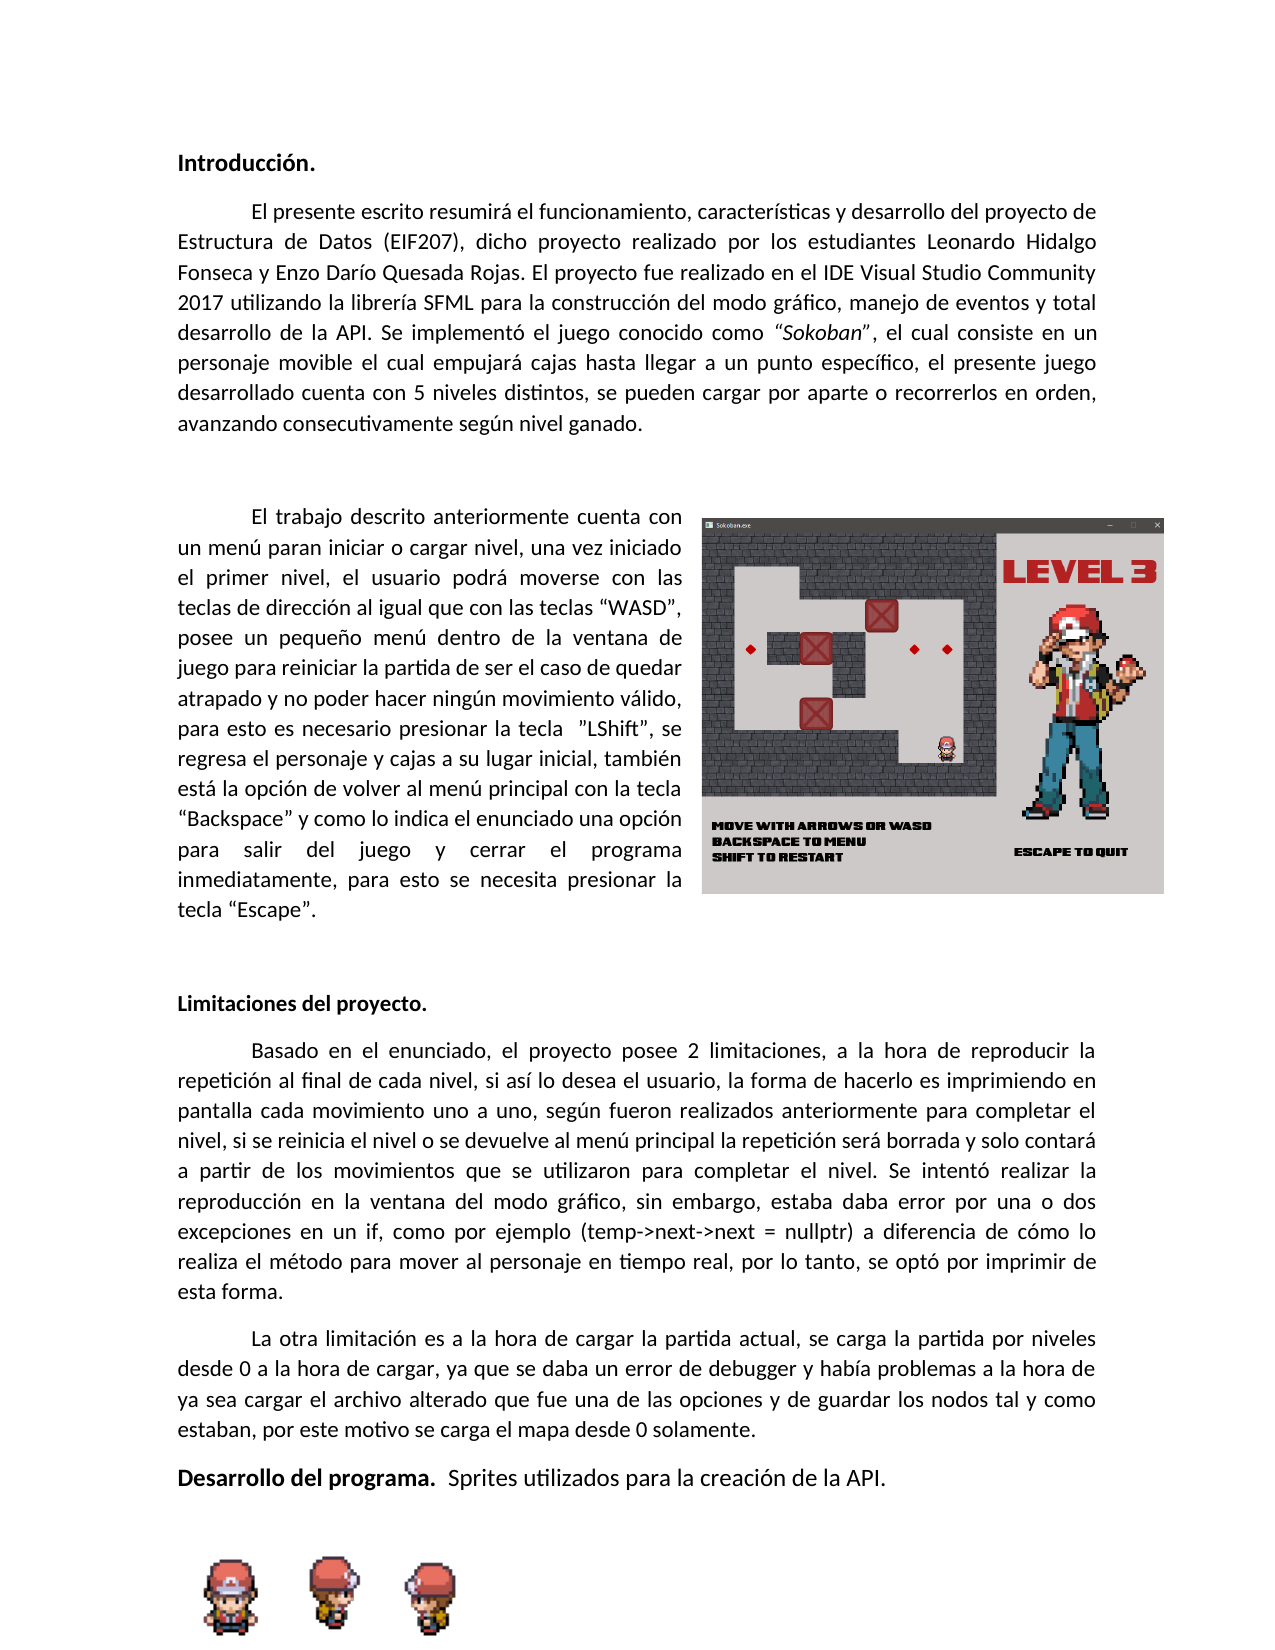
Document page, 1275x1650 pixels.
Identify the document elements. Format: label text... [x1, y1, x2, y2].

text La otra limitación es a la hora de cargar la partida actual, se carga la partida por niveles desde 0 a la hora de cargar, ya que se daba un error de debugger y había problemas a la hora de ya sea cargar el archivo alterado que fue una de las opciones y de guardar los nodos tal y como estaban, por este motivo se carga el mapa desde 0 solamente. [177, 1324, 1098, 1443]
picture [302, 1549, 365, 1633]
picture [701, 518, 1164, 893]
text Basado en el enunciado, el proyecto posee 2 limitaciones, a la hora de reproducir la repetición al final de cada nivel, si así lo desea el usuario, la forma de hacerlo es imprimiendo en pantalla cada movimiento uno a uno, según fueron realizados anteriormente para completar el nivel, si se reinicia el nivel o se devuelve al menú principal la repetición será borrada y solo contará a partir de los movimientos que se utilizaron para completar el nivel. Se intentó realizar la reproducción en la ventana del modo gráfico, sin embargo, estaba daba error por una o dos excepciones en un if, como por ejemplo (temp->next->next = nullptr) a diferencia de cómo lo realiza el método para mover al personaje en tiempo real, por lo tanto, se optó por imprimir de esta forma. [177, 1036, 1098, 1305]
text El presente escrito resumirá el funcionamiento, características y desarrollo del proyecto de Estructura de Datos (EIF207), dicho proyecto realizado por los estudiantes Leonardo Hidalgo Fonseca y Enzo Darío Quesada Rojas. El proyecto fue realizado en el IDE Visual Studio Community 2017 utilizando la librería SFML para la construcción del modo gráfico, manejo de eventos y total desarrollo de la API. Se implementó el juego conocido como “Sokoban”, el cual consiste en un personaje movible el cual empujará cajas hasta llegar a un punto específico, el presente juego desarrollado cuenta con 5 niveles distintos, se pueden cargar por aparte o recorrerlos en orden, avanzando consecutivamente según nivel ganado. [177, 197, 1098, 437]
text Desarrollo del programa. Sprites utilizados para la creación de la API. [177, 1462, 1098, 1492]
text Introducción. [177, 148, 1098, 178]
picture [199, 1549, 260, 1641]
text Limitaciones del proyecto. [177, 989, 1098, 1017]
picture [402, 1554, 462, 1640]
